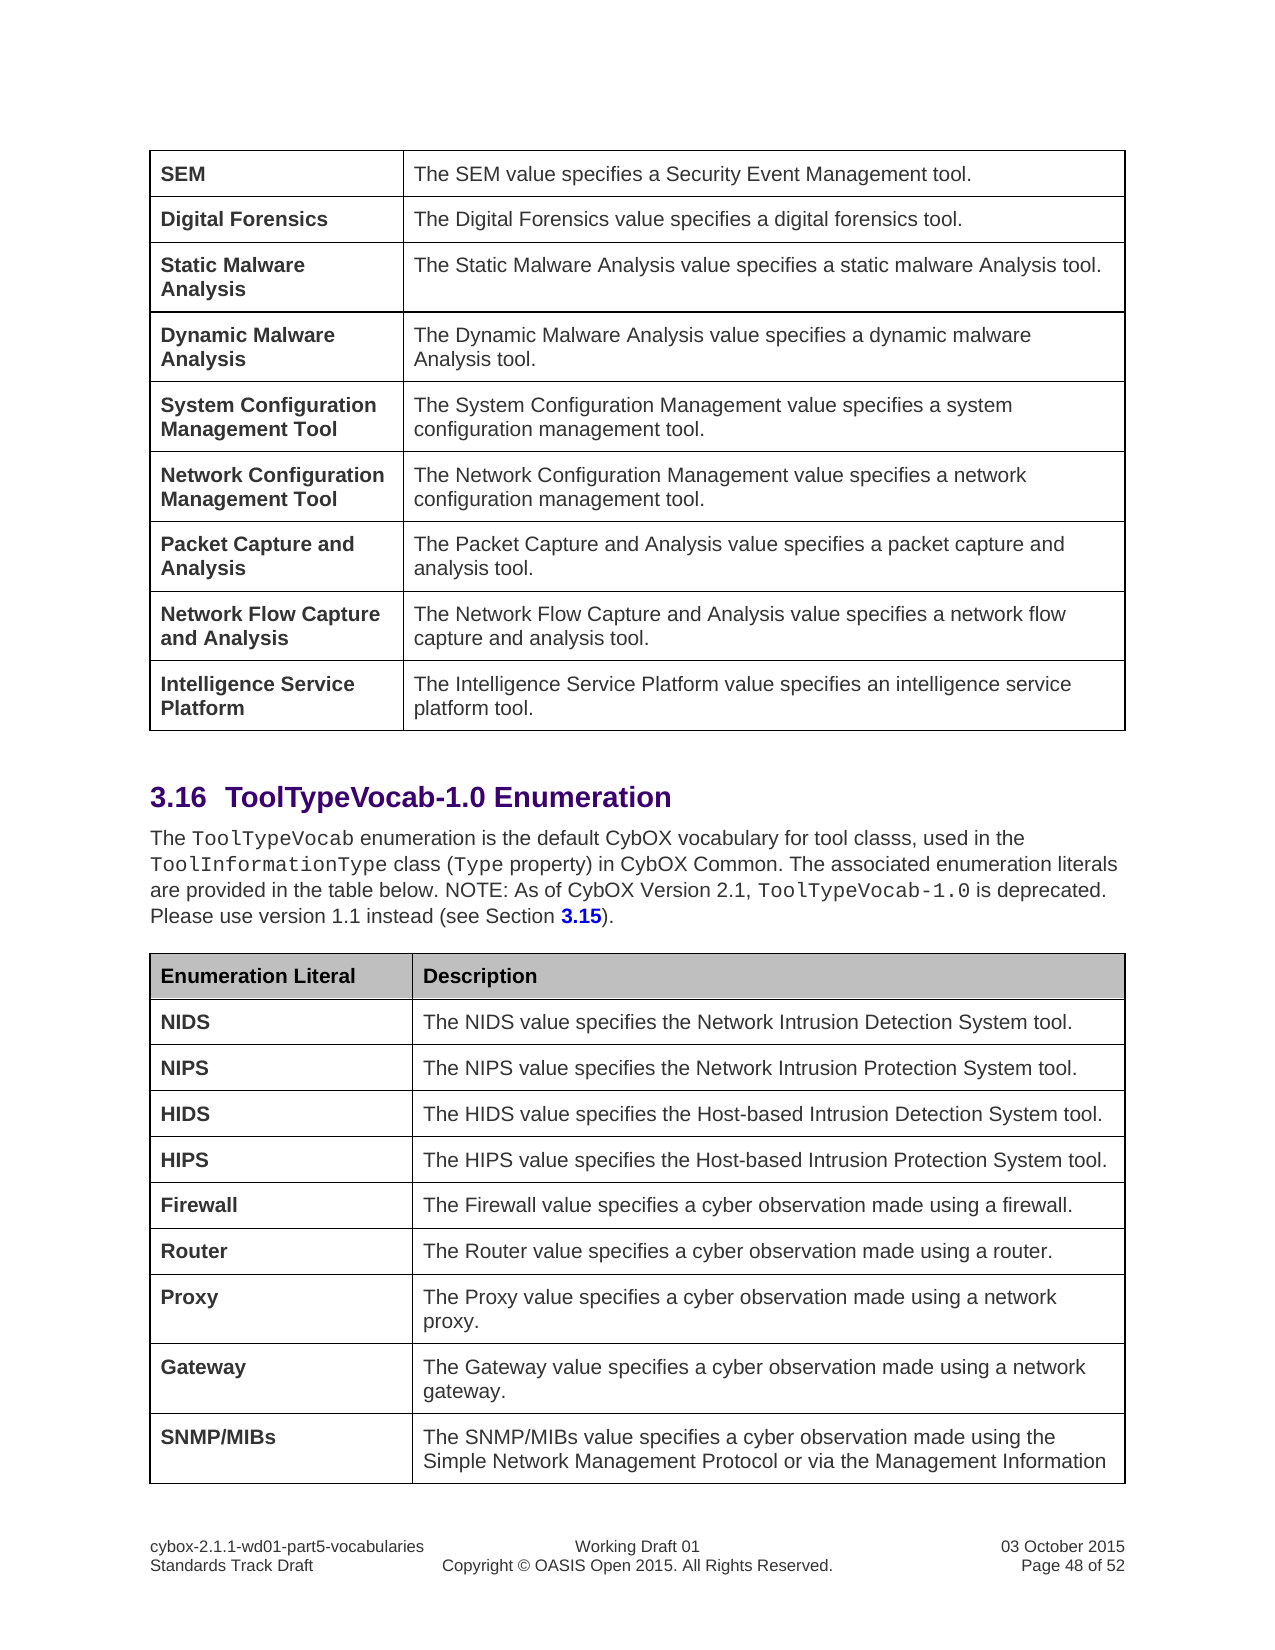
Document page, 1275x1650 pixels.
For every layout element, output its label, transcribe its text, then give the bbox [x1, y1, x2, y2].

table_cell The Intelligence Service Platform value specifies an intelligence service platform tool. [404, 661, 1124, 730]
table_cell Proxy [151, 1275, 412, 1343]
table_cell The Packet Capture and Analysis value specifies a packet capture and analysis tool. [404, 522, 1124, 591]
table_cell SEM [151, 151, 403, 196]
table_cell Firewall [151, 1183, 412, 1228]
table_cell NIPS [151, 1045, 412, 1090]
table_cell Network Flow Capture and Analysis [151, 592, 403, 660]
table_cell The HIDS value specifies the Host-based Intrusion Detection System tool. [413, 1091, 1124, 1136]
table_cell The Digital Forensics value specifies a digital forensics tool. [404, 197, 1124, 242]
table_cell Packet Capture and Analysis [151, 522, 403, 591]
table_header Description [413, 954, 1124, 998]
text The ToolTypeVocab enumeration is the default CybOX vocabulary for tool classs, used in the ToolInformationType class (Type property) in CybOX Common. The associated enumeration literals are provided in the table below. NOTE: As of CybOX Version 2.1, ToolTypeVocab-1.0 is deprecated. Please use version 1.1 instead (see Section 3.15). [150, 826, 1125, 928]
table_cell The Static Malware Analysis value specifies a static malware Analysis tool. [404, 243, 1124, 311]
table_cell The Gateway value specifies a cyber observation made using a network gateway. [413, 1344, 1124, 1413]
table_cell The Router value specifies a cyber observation made using a router. [413, 1229, 1124, 1273]
table_cell The System Configuration Management value specifies a system configuration management tool. [404, 382, 1124, 451]
table_cell The NIDS value specifies the Network Intrusion Detection System tool. [413, 1000, 1124, 1044]
table_cell The Proxy value specifies a cyber observation made using a network proxy. [413, 1275, 1124, 1343]
table_cell HIDS [151, 1091, 412, 1136]
table_cell Dynamic Malware Analysis [151, 313, 403, 381]
table_cell The Network Configuration Management value specifies a network configuration management tool. [404, 452, 1124, 521]
table_cell Intelligence Service Platform [151, 661, 403, 730]
table_cell HIPS [151, 1137, 412, 1182]
table_cell System Configuration Management Tool [151, 382, 403, 451]
table_cell The SEM value specifies a Security Event Management tool. [404, 151, 1124, 196]
table_cell The Firewall value specifies a cyber observation made using a firewall. [413, 1183, 1124, 1228]
table_cell Gateway [151, 1344, 412, 1413]
table_cell The HIPS value specifies the Host-based Intrusion Protection System tool. [413, 1137, 1124, 1182]
table_cell Digital Forensics [151, 197, 403, 242]
table_header Enumeration Literal [151, 954, 412, 998]
table_cell SNMP/MIBs [151, 1414, 412, 1483]
table_cell NIDS [151, 1000, 412, 1044]
table_cell Network Configuration Management Tool [151, 452, 403, 521]
table_cell Static Malware Analysis [151, 243, 403, 311]
table_cell The NIPS value specifies the Network Intrusion Protection System tool. [413, 1045, 1124, 1090]
table_cell Router [151, 1229, 412, 1273]
table_cell The Dynamic Malware Analysis value specifies a dynamic malware Analysis tool. [404, 313, 1124, 381]
table_cell The Network Flow Capture and Analysis value specifies a network flow capture and analysis tool. [404, 592, 1124, 660]
subtitle ToolTypeVocab-1.0 Enumeration [150, 780, 1125, 814]
table_cell The SNMP/MIBs value specifies a cyber observation made using the Simple Network Management Protocol or via the Management Information Bases. [413, 1414, 1124, 1483]
